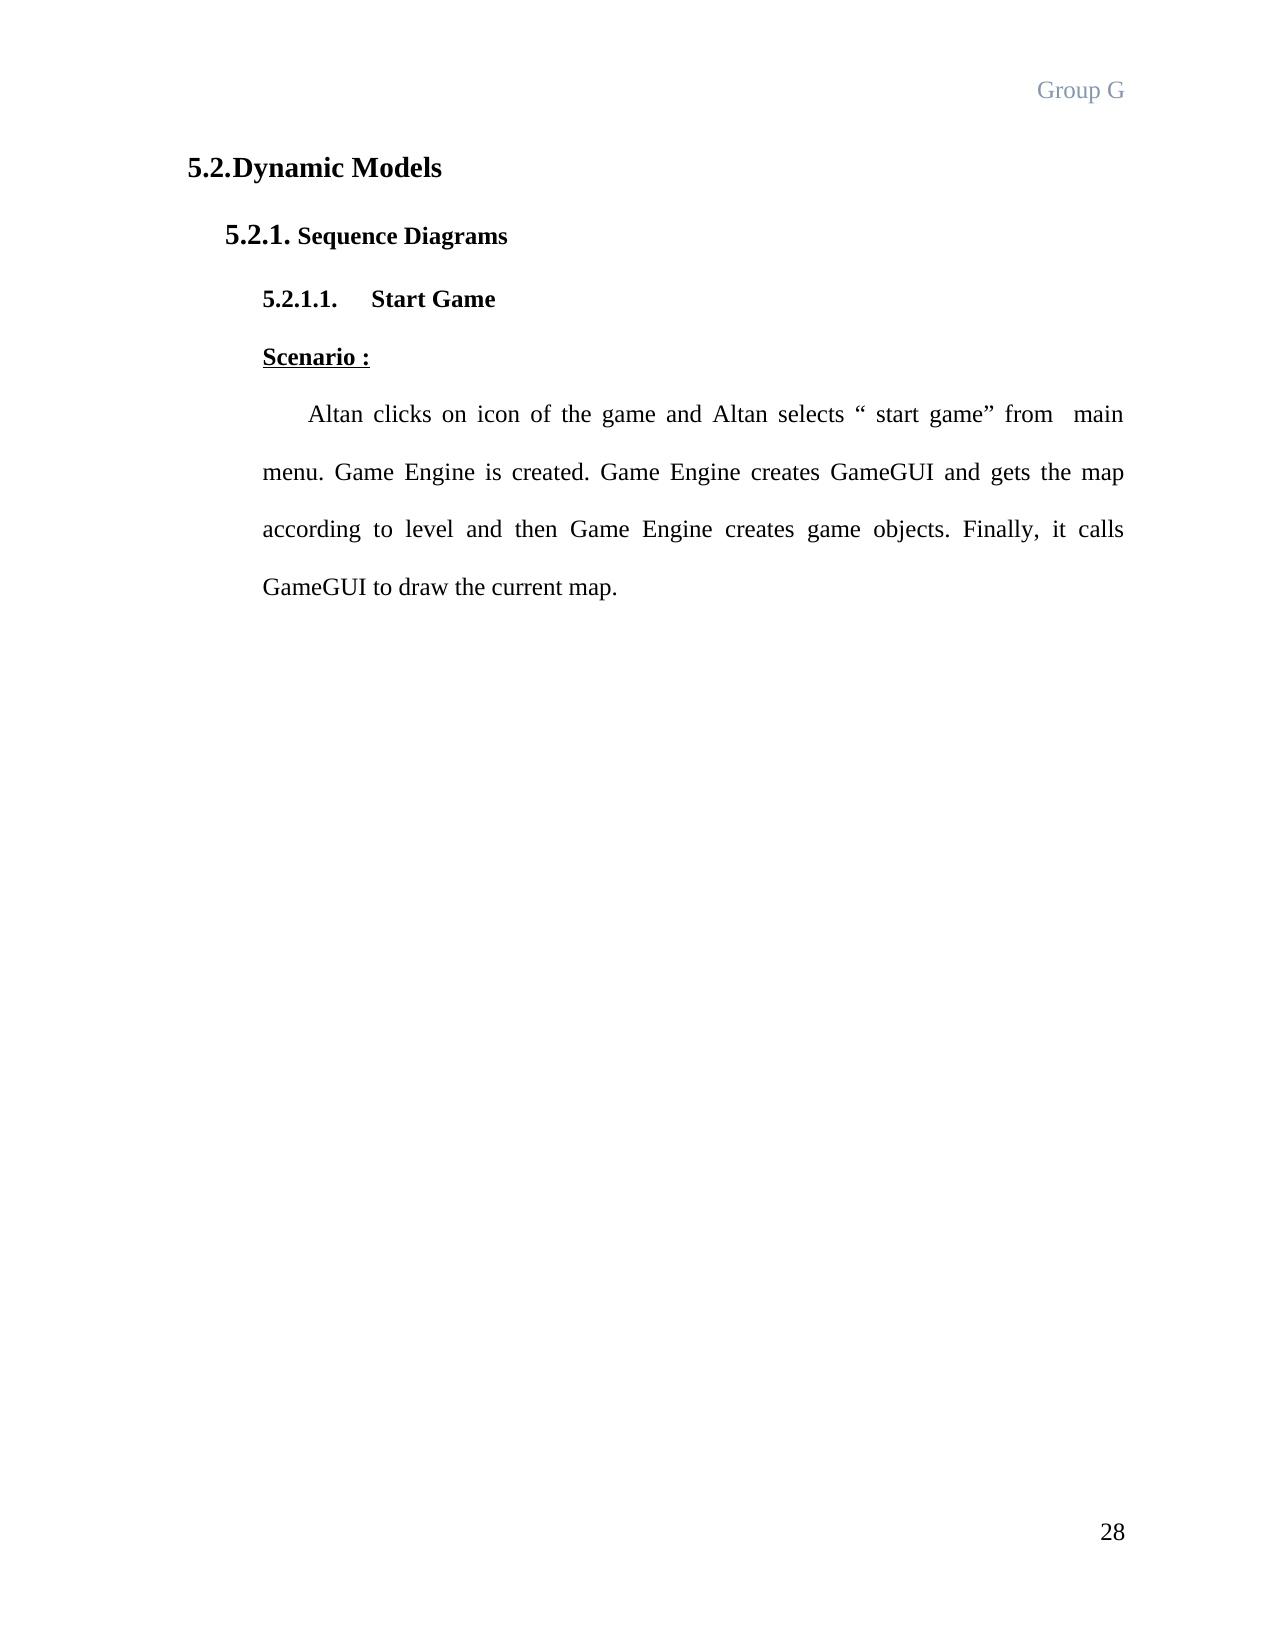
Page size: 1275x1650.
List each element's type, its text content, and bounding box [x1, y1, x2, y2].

list Start Game [262, 284, 1125, 313]
list Altan clicks on icon of the game and Altan selects “ start game” from main menu. Game Engine is created. Game Engine creates GameGUI and gets the map according to level and then Game Engine creates game objects. Finally, it calls GameGUI to draw the current map. [262, 399, 1125, 600]
list Dynamic Models [187, 150, 1125, 183]
list Sequence Diagrams [225, 217, 1125, 251]
list Scenario : [262, 342, 1125, 370]
